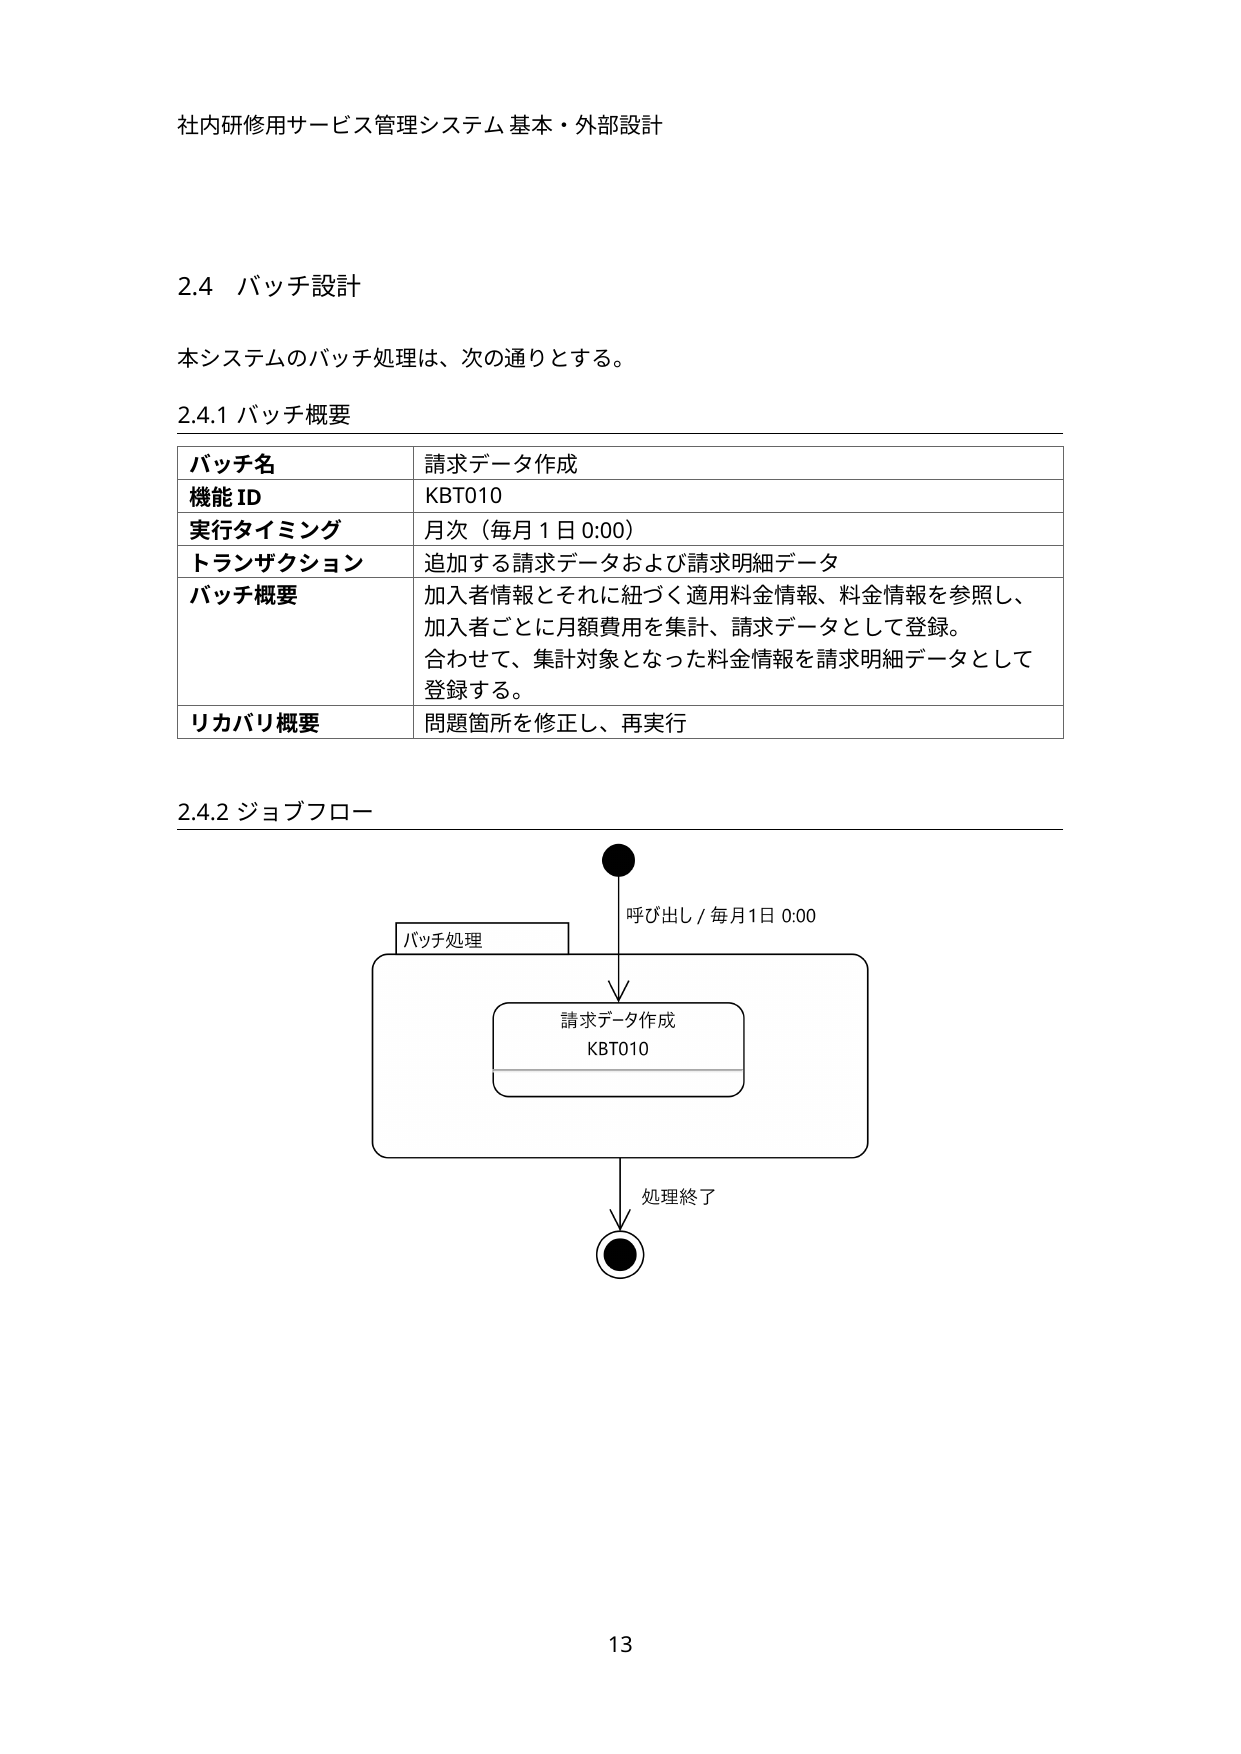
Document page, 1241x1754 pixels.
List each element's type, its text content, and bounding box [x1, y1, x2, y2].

table_cell 機能ID [178, 480, 413, 512]
table_header バッチ名 [178, 447, 413, 479]
table_cell KBT010 [414, 480, 1063, 512]
table_cell 加入者情報とそれに紐づく適用料金情報、料金情報を参照し、加入者ごとに月額費用を集計、請求データとして登録。 合わせて、集計対象となった料金情報を請求明細データとして登録する。 [414, 578, 1063, 705]
table_cell 月次（毎月1日0:00） [414, 513, 1063, 544]
table_header 請求データ作成 [414, 447, 1063, 479]
subtitle バッチ概要 [177, 397, 1063, 433]
table_cell リカバリ概要 [178, 706, 413, 738]
subtitle バッチ設計 [177, 267, 1063, 303]
table_cell トランザクション [178, 546, 413, 577]
table_cell 実行タイミング [178, 513, 413, 544]
subtitle ジョブフロー [177, 793, 1063, 829]
text 本システムのバッチ処理は、次の通りとする。 [177, 341, 1063, 372]
table_cell 追加する請求データおよび請求明細データ [414, 546, 1063, 577]
picture [371, 842, 870, 1285]
table_cell バッチ概要 [178, 578, 413, 705]
table_cell 問題箇所を修正し、再実行 [414, 706, 1063, 738]
